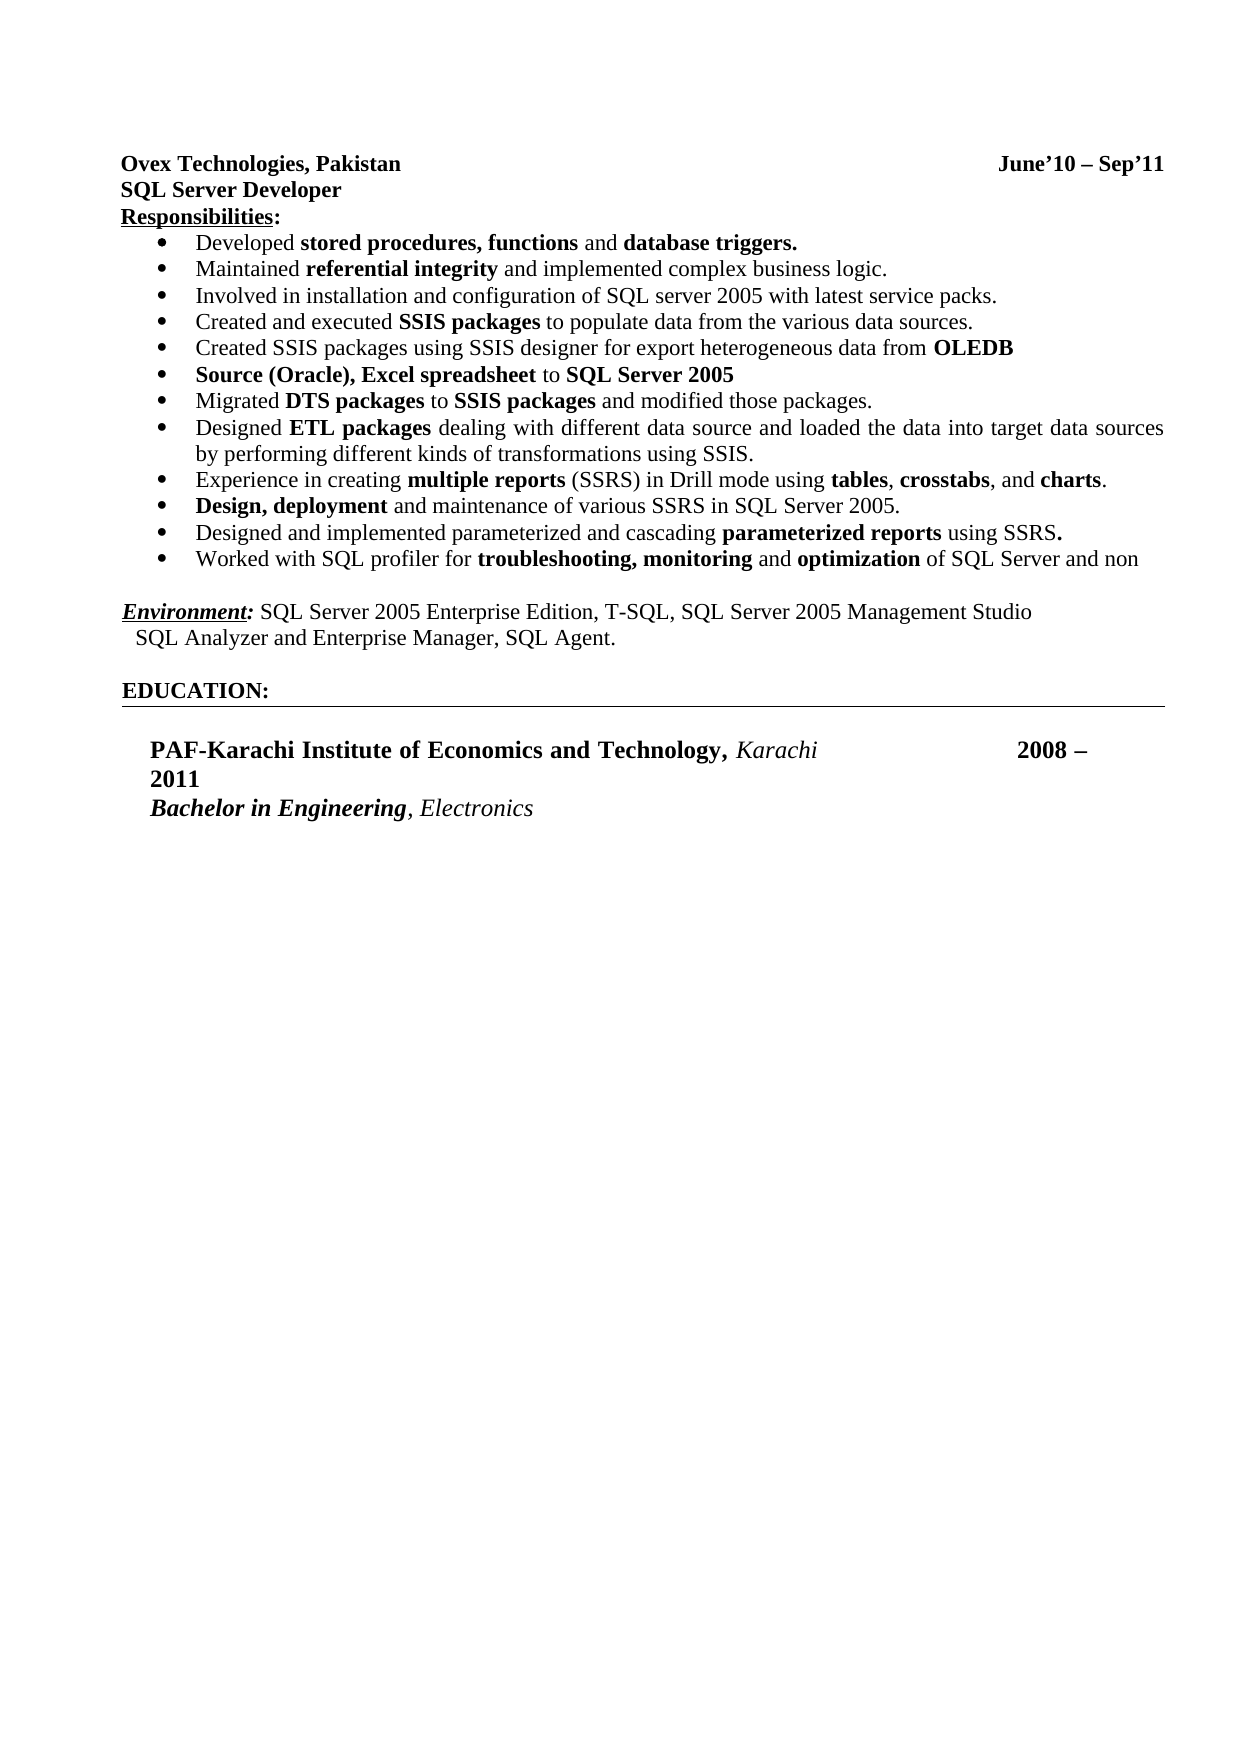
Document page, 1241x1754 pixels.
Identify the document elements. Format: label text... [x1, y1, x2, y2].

list Designed and implemented parameterized and cascading parameterized reports using SSRS. [158, 519, 1165, 545]
text SQL Analyzer and Enterprise Manager, SQL Agent. [135, 624, 1165, 651]
text SQL Server Developer [120, 176, 1165, 203]
list Maintained referential integrity and implemented complex business logic. [158, 255, 1165, 282]
list Involved in installation and configuration of SQL server 2005 with latest service packs. [158, 282, 1165, 308]
text PAF-Karachi Institute of Economics and Technology, Karachi 2008 – 2011 [150, 735, 1090, 793]
text Ovex Technologies, Pakistan June’10 – Sep’11 [120, 150, 1165, 176]
list Developed stored procedures, functions and database triggers. [158, 229, 1165, 255]
list Created and executed SSIS packages to populate data from the various data sources. [158, 308, 1165, 334]
text Responsibilities: [120, 203, 1165, 229]
text EDUCATION: [122, 677, 1165, 706]
list Worked with SQL profiler for troubleshooting, monitoring and optimization of SQL Server and non [158, 545, 1165, 572]
list Design, deployment and maintenance of various SSRS in SQL Server 2005. [158, 493, 1165, 519]
list Migrated DTS packages to SSIS packages and modified those packages. [158, 387, 1165, 413]
list Created SSIS packages using SSIS designer for export heterogeneous data from OLEDB [158, 334, 1165, 361]
list Designed ETL packages dealing with different data source and loaded the data into target data sources by performing different kinds of transformations using SSIS. [158, 413, 1165, 466]
list Experience in creating multiple reports (SSRS) in Drill mode using tables, crosstabs, and charts. [158, 466, 1165, 493]
list Source (Oracle), Excel spreadsheet to SQL Server 2005 [158, 361, 1165, 387]
text Environment: SQL Server 2005 Enterprise Edition, T-SQL, SQL Server 2005 Management Studio [122, 598, 1165, 624]
text Bachelor in Engineering, Electronics [150, 793, 1090, 822]
